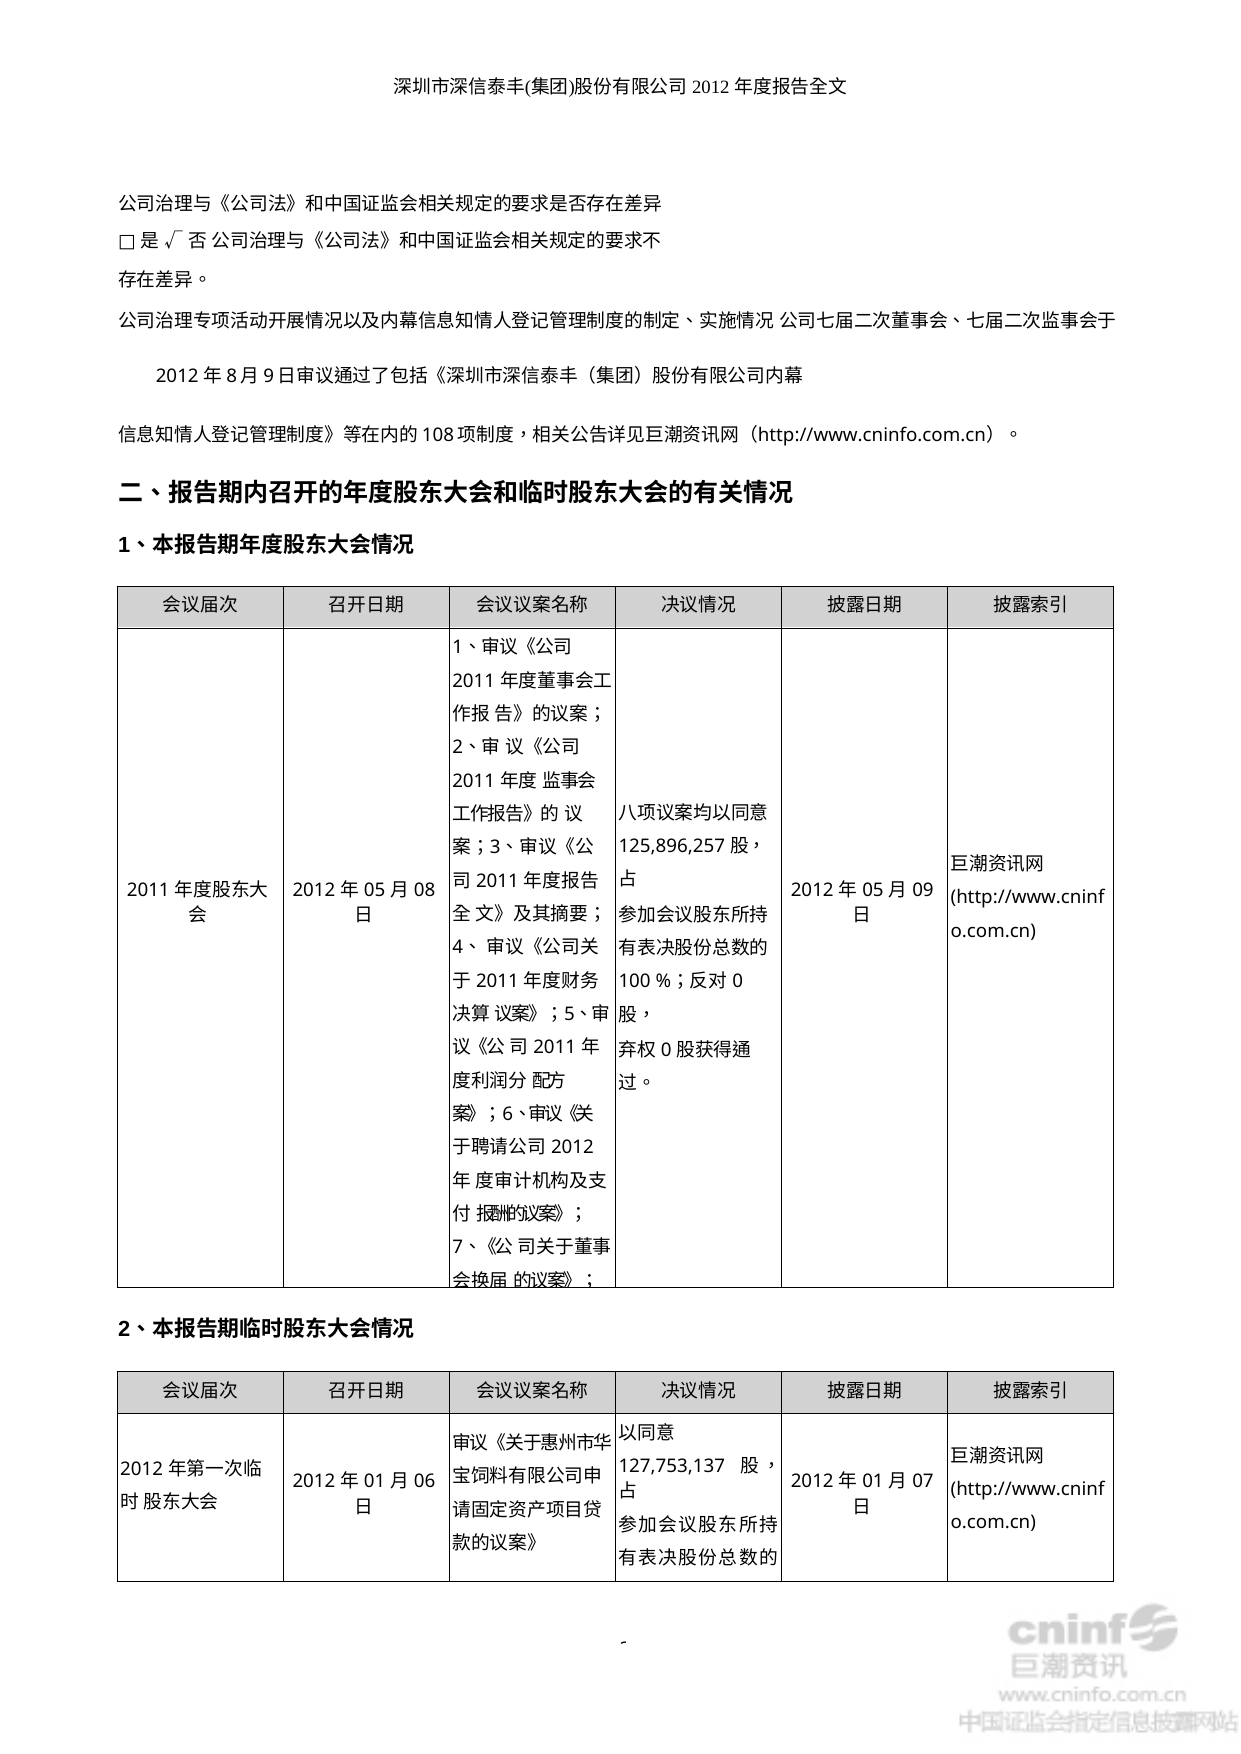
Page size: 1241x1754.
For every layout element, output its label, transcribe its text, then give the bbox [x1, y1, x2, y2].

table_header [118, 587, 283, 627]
text 公司治理与《公司法》和中国证监会相关规定的要求是否存在差异 [118, 190, 1240, 216]
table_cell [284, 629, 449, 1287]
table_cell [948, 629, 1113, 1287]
picture [958, 1593, 1241, 1754]
text 信息知情人登记管理制度》等在内的108项制度，相关公告详见巨潮资讯网（http://www.cninfo.com.cn）。 [118, 421, 1240, 447]
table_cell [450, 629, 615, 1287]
text 公司治理专项活动开展情况以及内幕信息知情人登记管理制度的制定、实施情况 公司七届二次董事会、七届二次监事会于2012 年8月9日审议通过了包括《深圳市深信泰丰（集团）股份有限公司内幕 [118, 307, 1123, 388]
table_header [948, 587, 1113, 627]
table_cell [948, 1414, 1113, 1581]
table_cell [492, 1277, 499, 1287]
text □ 是 √ 否 公司治理与《公司法》和中国证监会相关规定的要求不存在差异。 [118, 228, 664, 291]
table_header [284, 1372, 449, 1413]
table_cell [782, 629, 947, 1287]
text 2、本报告期临时股东大会情况 [118, 1309, 1240, 1344]
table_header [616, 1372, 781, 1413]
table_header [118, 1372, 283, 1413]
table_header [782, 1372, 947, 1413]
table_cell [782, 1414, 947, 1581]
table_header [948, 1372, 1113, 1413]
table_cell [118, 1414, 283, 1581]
subtitle 二、报告期内召开的年度股东大会和临时股东大会的有关情况 [118, 475, 1240, 509]
subtitle 1、本报告期年度股东大会情况 [118, 529, 1240, 558]
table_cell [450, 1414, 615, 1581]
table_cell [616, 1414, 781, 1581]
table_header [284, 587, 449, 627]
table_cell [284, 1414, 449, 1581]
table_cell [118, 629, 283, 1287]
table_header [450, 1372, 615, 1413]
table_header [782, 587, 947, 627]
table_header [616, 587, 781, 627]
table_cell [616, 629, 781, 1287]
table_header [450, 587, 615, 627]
